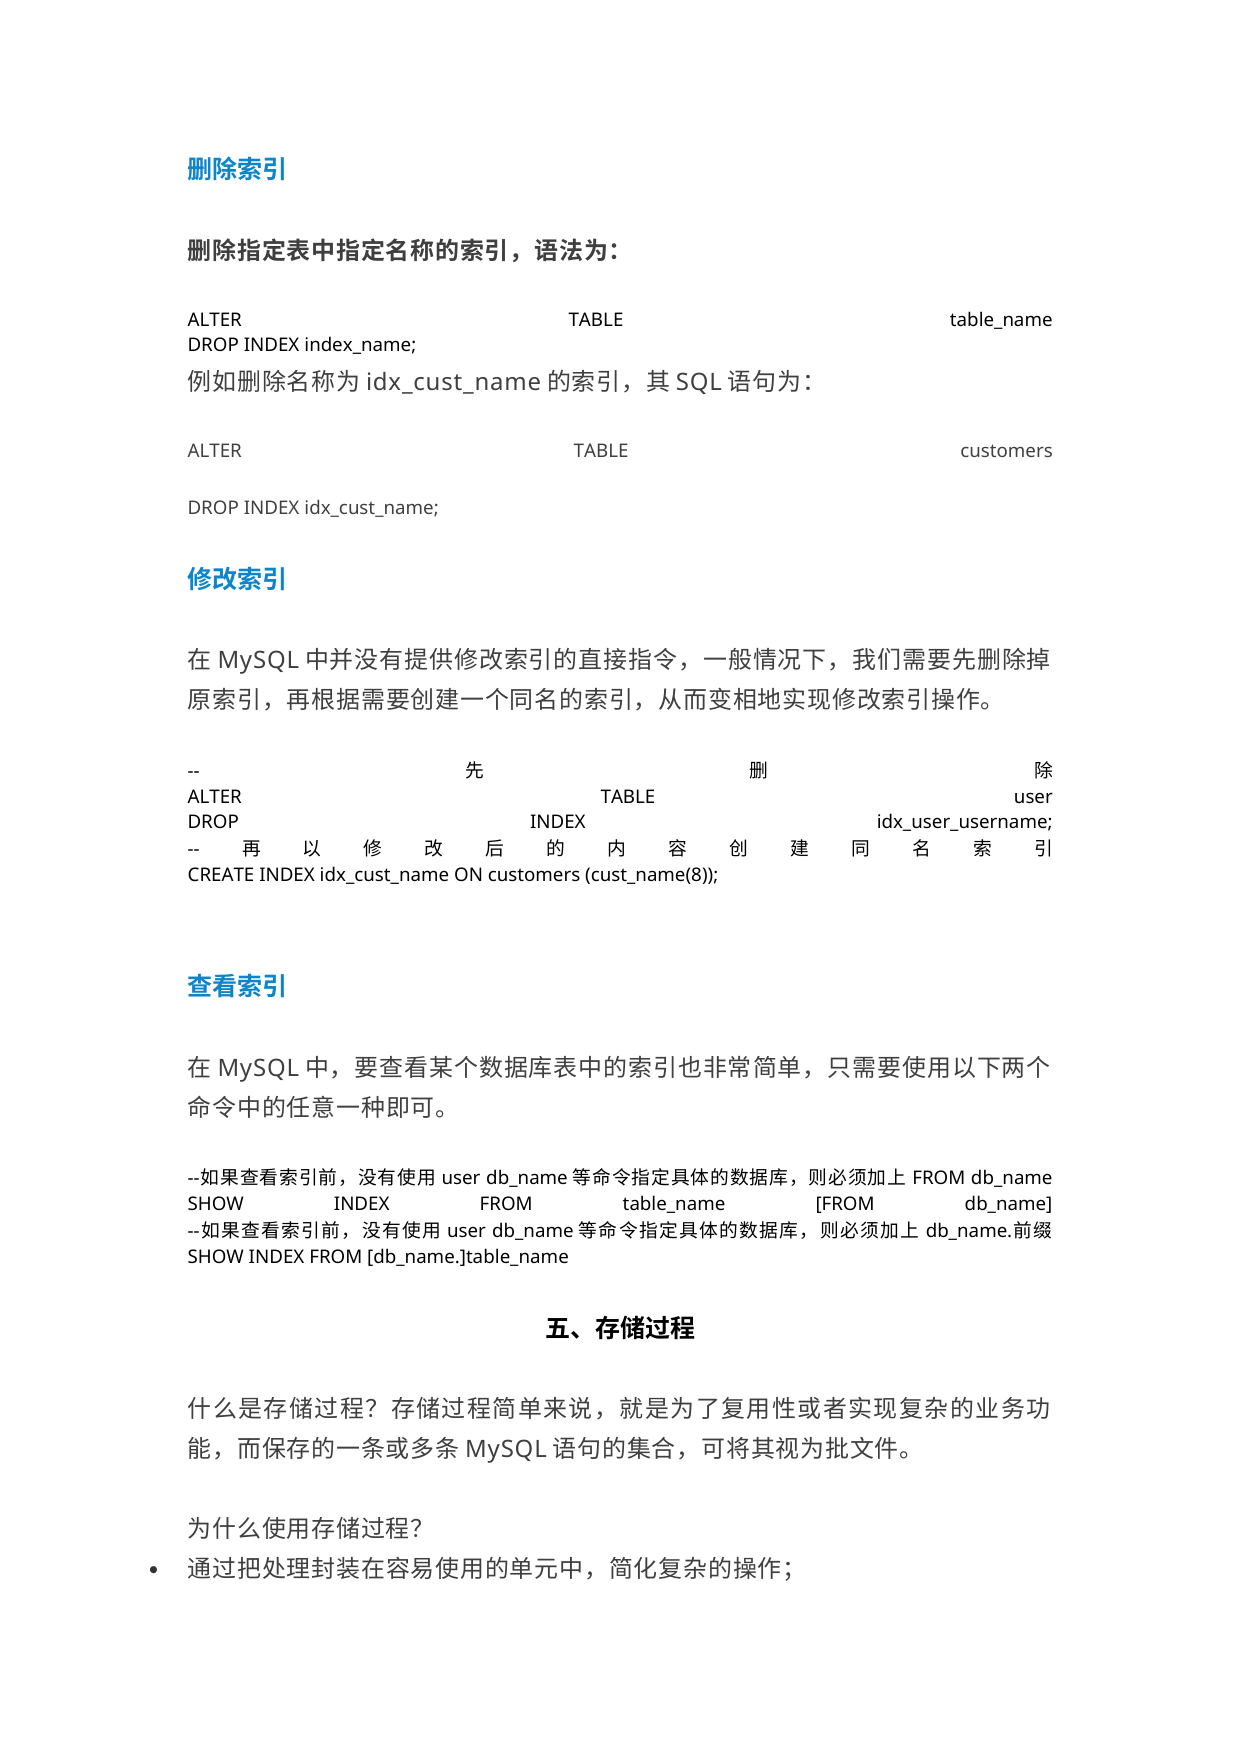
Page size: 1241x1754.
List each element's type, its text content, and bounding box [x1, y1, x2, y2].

text 什么是存储过程？存储过程简单来说，就是为了复用性或者实现复杂的业务功能，而保存的一条或多条MySQL语句的集合，可将其视为批文件。 [187, 1385, 1053, 1465]
text --先删除 ALTER TABLE user DROP INDEX idx_user_username; --再以修改后的内容创建同名索引 CREATE INDEX idx_cust_name ON customers (cust_name(8)); [187, 756, 1053, 887]
text ALTER TABLE customers [187, 437, 1053, 494]
text 删除指定表中指定名称的索引，语法为： [187, 226, 1053, 266]
text --如果查看索引前，没有使用user db_name等命令指定具体的数据库，则必须加上FROM db_name SHOW INDEX FROM table_name [FROM db_name] --如果查看索引前，没有使用user db_name等命令指定具体的数据库，则必须加上db_name.前缀 SHOW INDEX FROM [db_name.]table_name [187, 1163, 1053, 1268]
list 通过把处理封装在容易使用的单元中，简化复杂的操作； [150, 1545, 1053, 1585]
text ALTER TABLE table_name DROP INDEX index_name; [187, 306, 1053, 357]
text 例如删除名称为idx_cust_name的索引，其SQL语句为： [187, 357, 1053, 397]
text 修改索引 [187, 559, 1053, 596]
text 在MySQL中，要查看某个数据库表中的索引也非常简单，只需要使用以下两个命令中的任意一种即可。 [187, 1043, 1053, 1123]
text 五、存储过程 [187, 1308, 1053, 1345]
text 在MySQL中并没有提供修改索引的直接指令，一般情况下，我们需要先删除掉原索引，再根据需要创建一个同名的索引，从而变相地实现修改索引操作。 [187, 636, 1053, 716]
text 删除索引 [187, 150, 1053, 186]
text 查看索引 [187, 967, 1053, 1003]
text DROP INDEX idx_cust_name; [187, 494, 1053, 519]
text 为什么使用存储过程？ [187, 1505, 1053, 1545]
